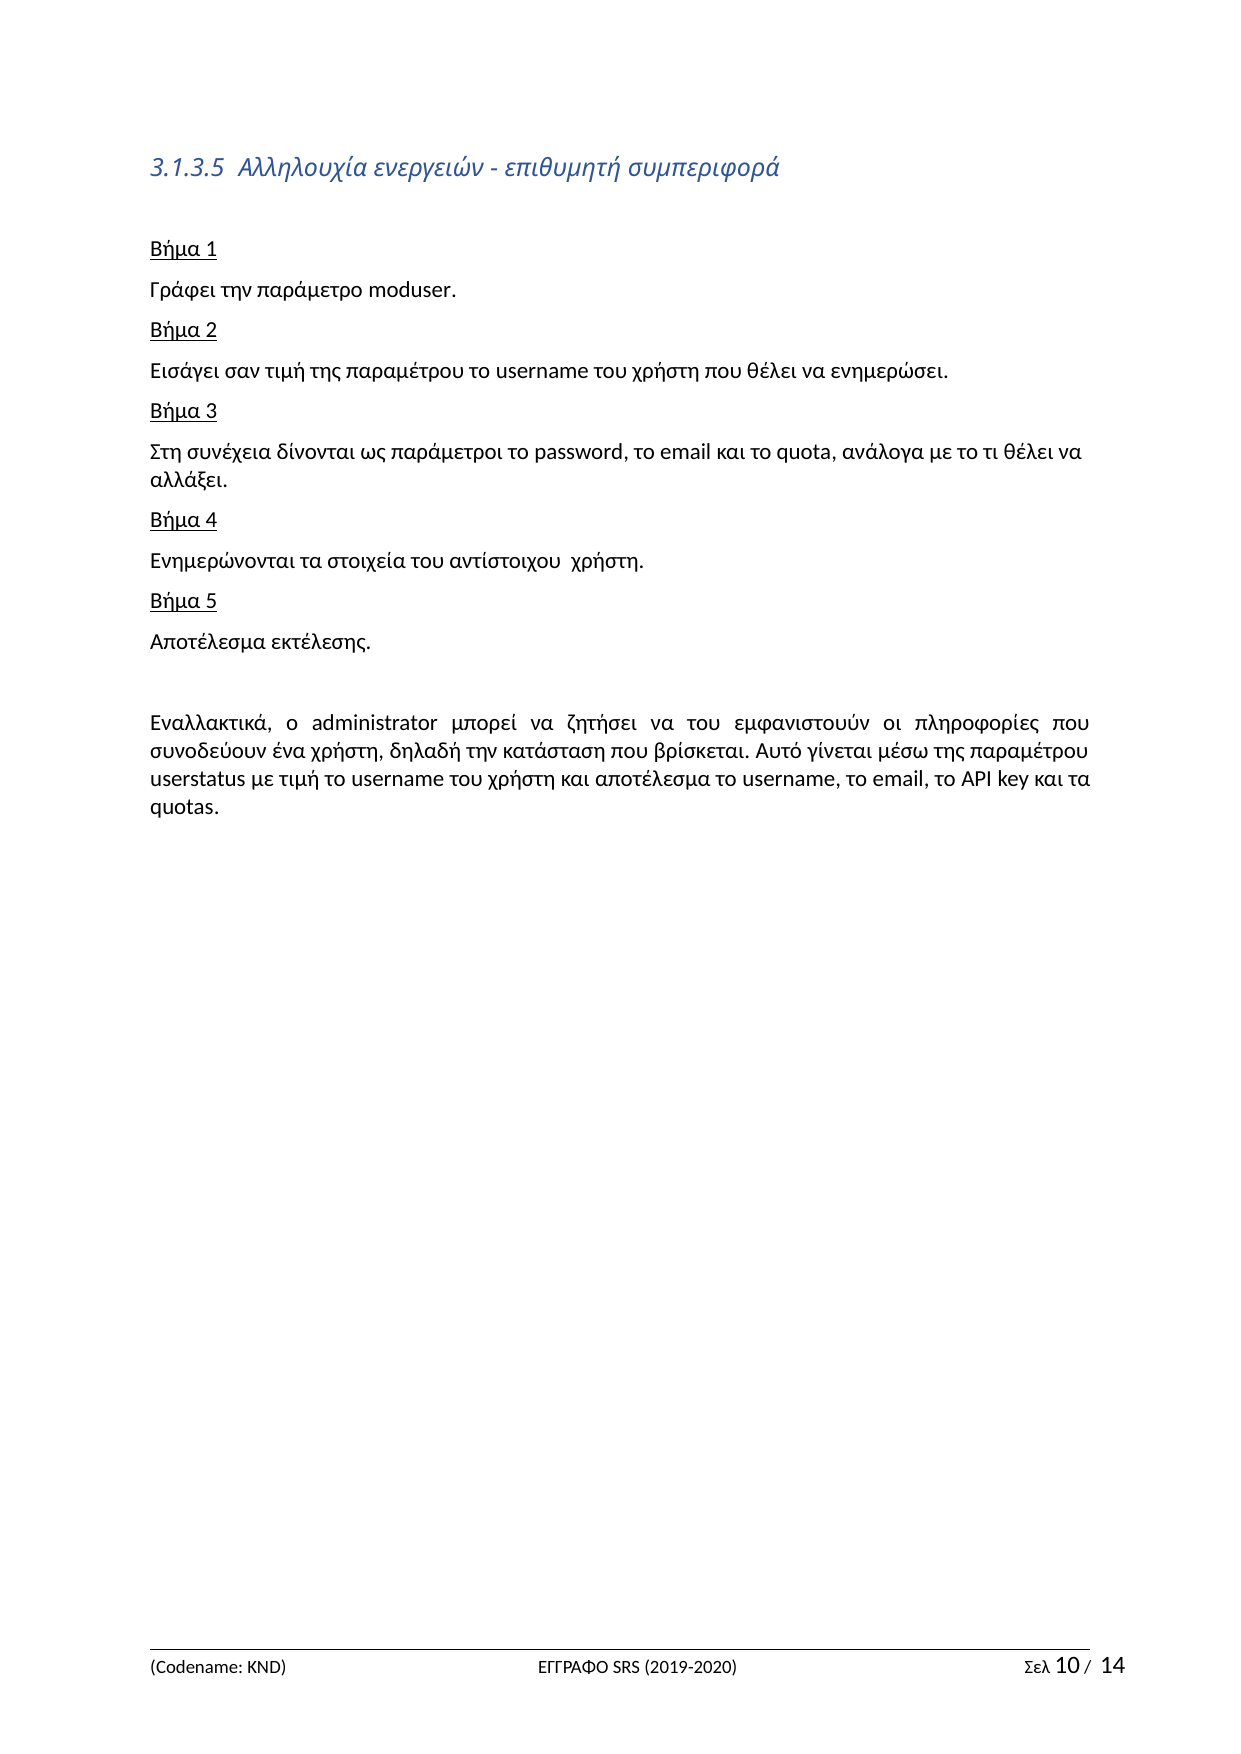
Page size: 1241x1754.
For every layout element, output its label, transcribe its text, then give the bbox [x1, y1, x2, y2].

text Εναλλακτικά, ο administrator μπορεί να ζητήσει να του εμφανιστουύν οι πληροφορίες που συνοδεύουν ένα χρήστη, δηλαδή την κατάσταση που βρίσκεται. Αυτό γίνεται μέσω της παραμέτρου userstatus με τιμή το username του χρήστη και αποτέλεσμα το username, το email, το API key και τα quotas. [150, 708, 1090, 820]
text Στη συνέχεια δίνονται ως παράμετροι το password, το email και το quota, ανάλογα με το τι θέλει να αλλάξει. [150, 437, 1090, 493]
subtitle 3.1.3.5 Αλληλουχία ενεργειών - επιθυμητή συμπεριφορά [150, 150, 1090, 184]
text Βήμα 5 [150, 587, 1090, 615]
text Βήμα 2 [150, 316, 1090, 343]
text Βήμα 1 [150, 234, 1090, 262]
text Ενημερώνονται τα στοιχεία του αντίστοιχου χρήστη. [150, 546, 1090, 574]
text Αποτέλεσμα εκτέλεσης. [150, 627, 1090, 655]
text Γράφει την παράμετρο moduser. [150, 275, 1090, 303]
text Βήμα 4 [150, 506, 1090, 534]
text Βήμα 3 [150, 397, 1090, 424]
text Εισάγει σαν τιμή της παραμέτρου το username του χρήστη που θέλει να ενημερώσει. [150, 356, 1090, 384]
